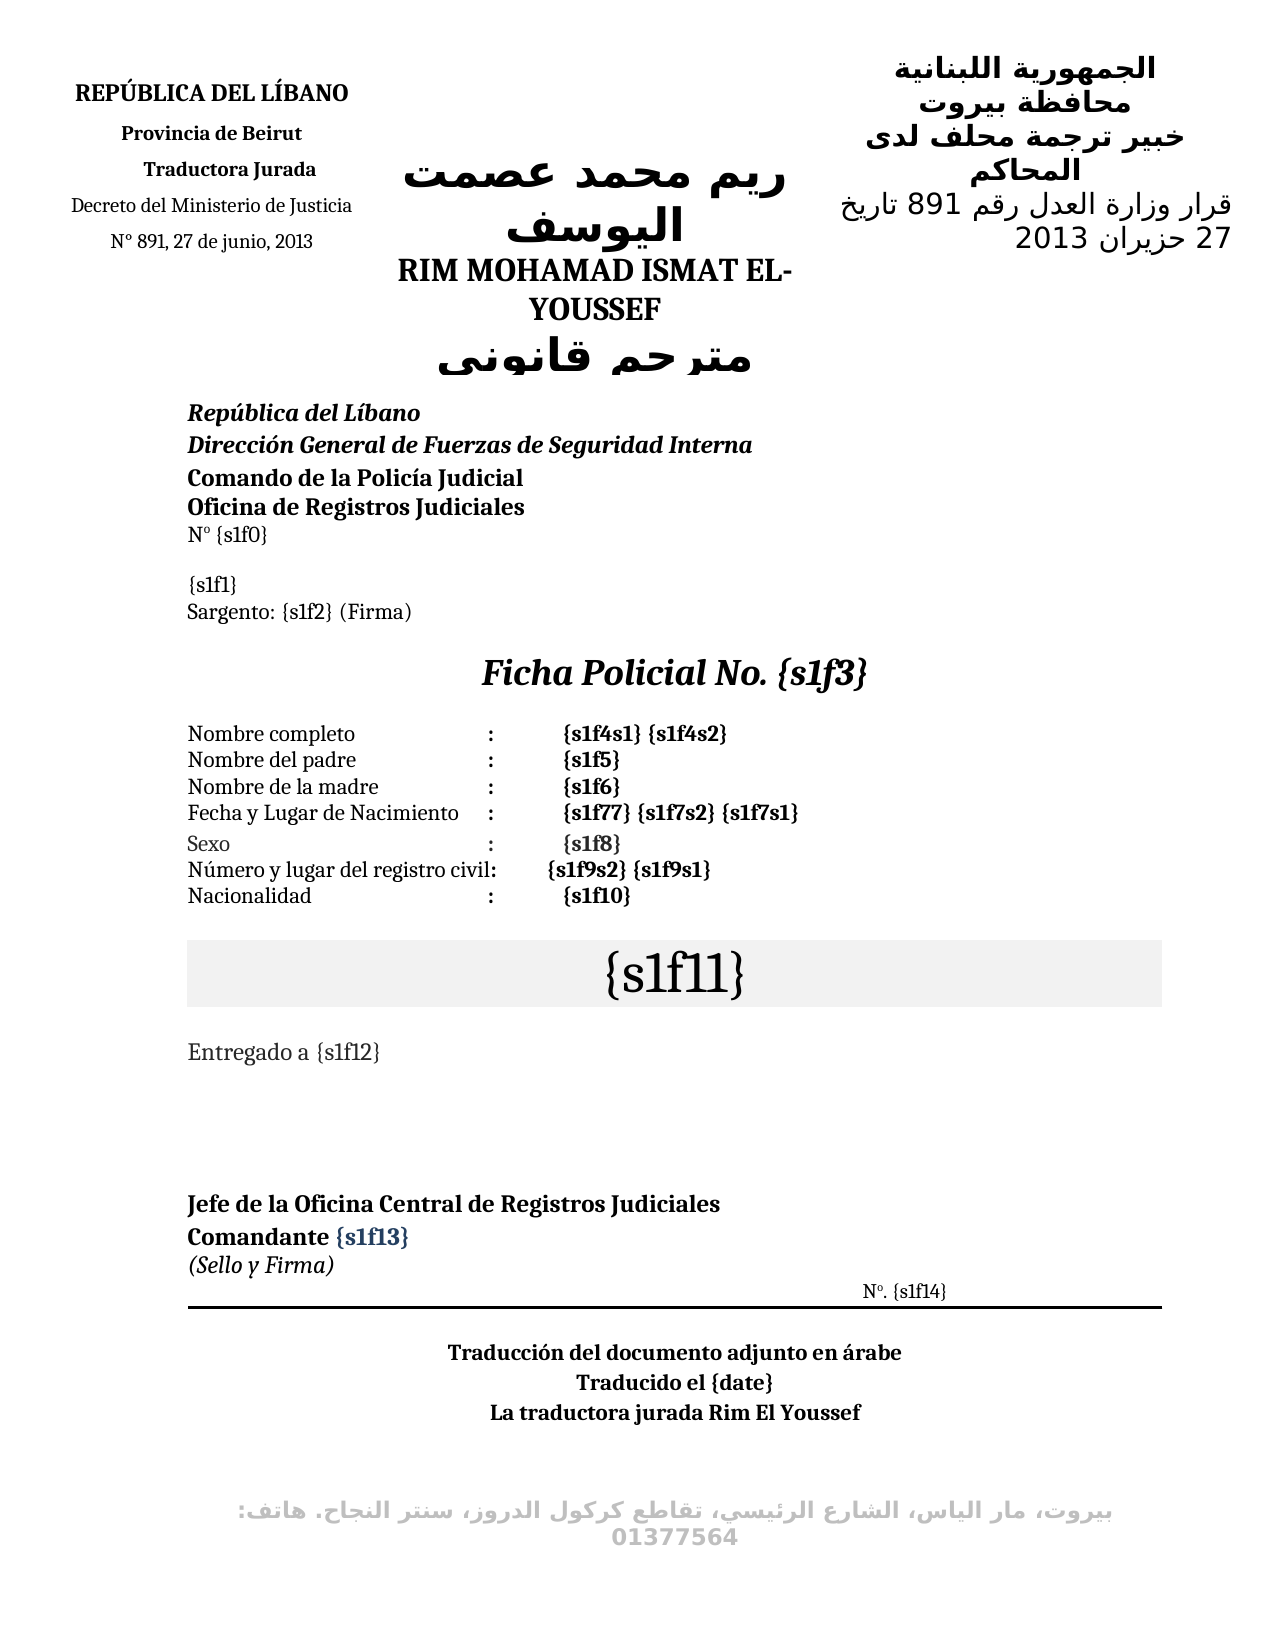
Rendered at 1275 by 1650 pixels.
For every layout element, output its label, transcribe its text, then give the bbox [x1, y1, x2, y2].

text No {s1f0} [187, 522, 1162, 548]
subtitle Dirección General de Fuerzas de Seguridad Interna [187, 431, 1162, 460]
text Nombre de la madre : {s1f6} [187, 773, 1162, 800]
subtitle {s1f11} [187, 940, 1162, 1007]
text (Sello y Firma) [187, 1251, 1162, 1280]
subtitle Entregado a {s1f12} [187, 1038, 1162, 1153]
text {s1f1} [187, 572, 1162, 599]
text Traducido el {date} [187, 1370, 1162, 1396]
text Nombre completo : {s1f4s1} {s1f4s2} [187, 721, 1162, 747]
subtitle República del Líbano [187, 398, 1162, 427]
text Nacionalidad : {s1f10} [187, 883, 1162, 909]
text Oficina de Registros Judiciales [187, 493, 1162, 522]
subtitle Comando de la Policía Judicial [187, 464, 1162, 493]
text Fecha y Lugar de Nacimiento : {s1f77} {s1f7s2} {s1f7s1} [187, 800, 1162, 826]
text Traducción del documento adjunto en árabe [187, 1339, 1162, 1366]
text No. {s1f14} [187, 1280, 1162, 1309]
subtitle Ficha Policial No. {s1f3} [187, 651, 1162, 694]
text Número y lugar del registro civil: {s1f9s2} {s1f9s1} [187, 857, 1162, 883]
text Sargento: {s1f2} (Firma) [187, 599, 1162, 625]
subtitle Comandante {s1f13} [187, 1223, 1162, 1251]
text Nombre del padre : {s1f5} [187, 747, 1162, 773]
subtitle Sexo : {s1f8} [187, 830, 1183, 857]
text La traductora jurada Rim El Youssef [187, 1400, 1162, 1426]
subtitle Jefe de la Oficina Central de Registros Judiciales [187, 1190, 1162, 1218]
